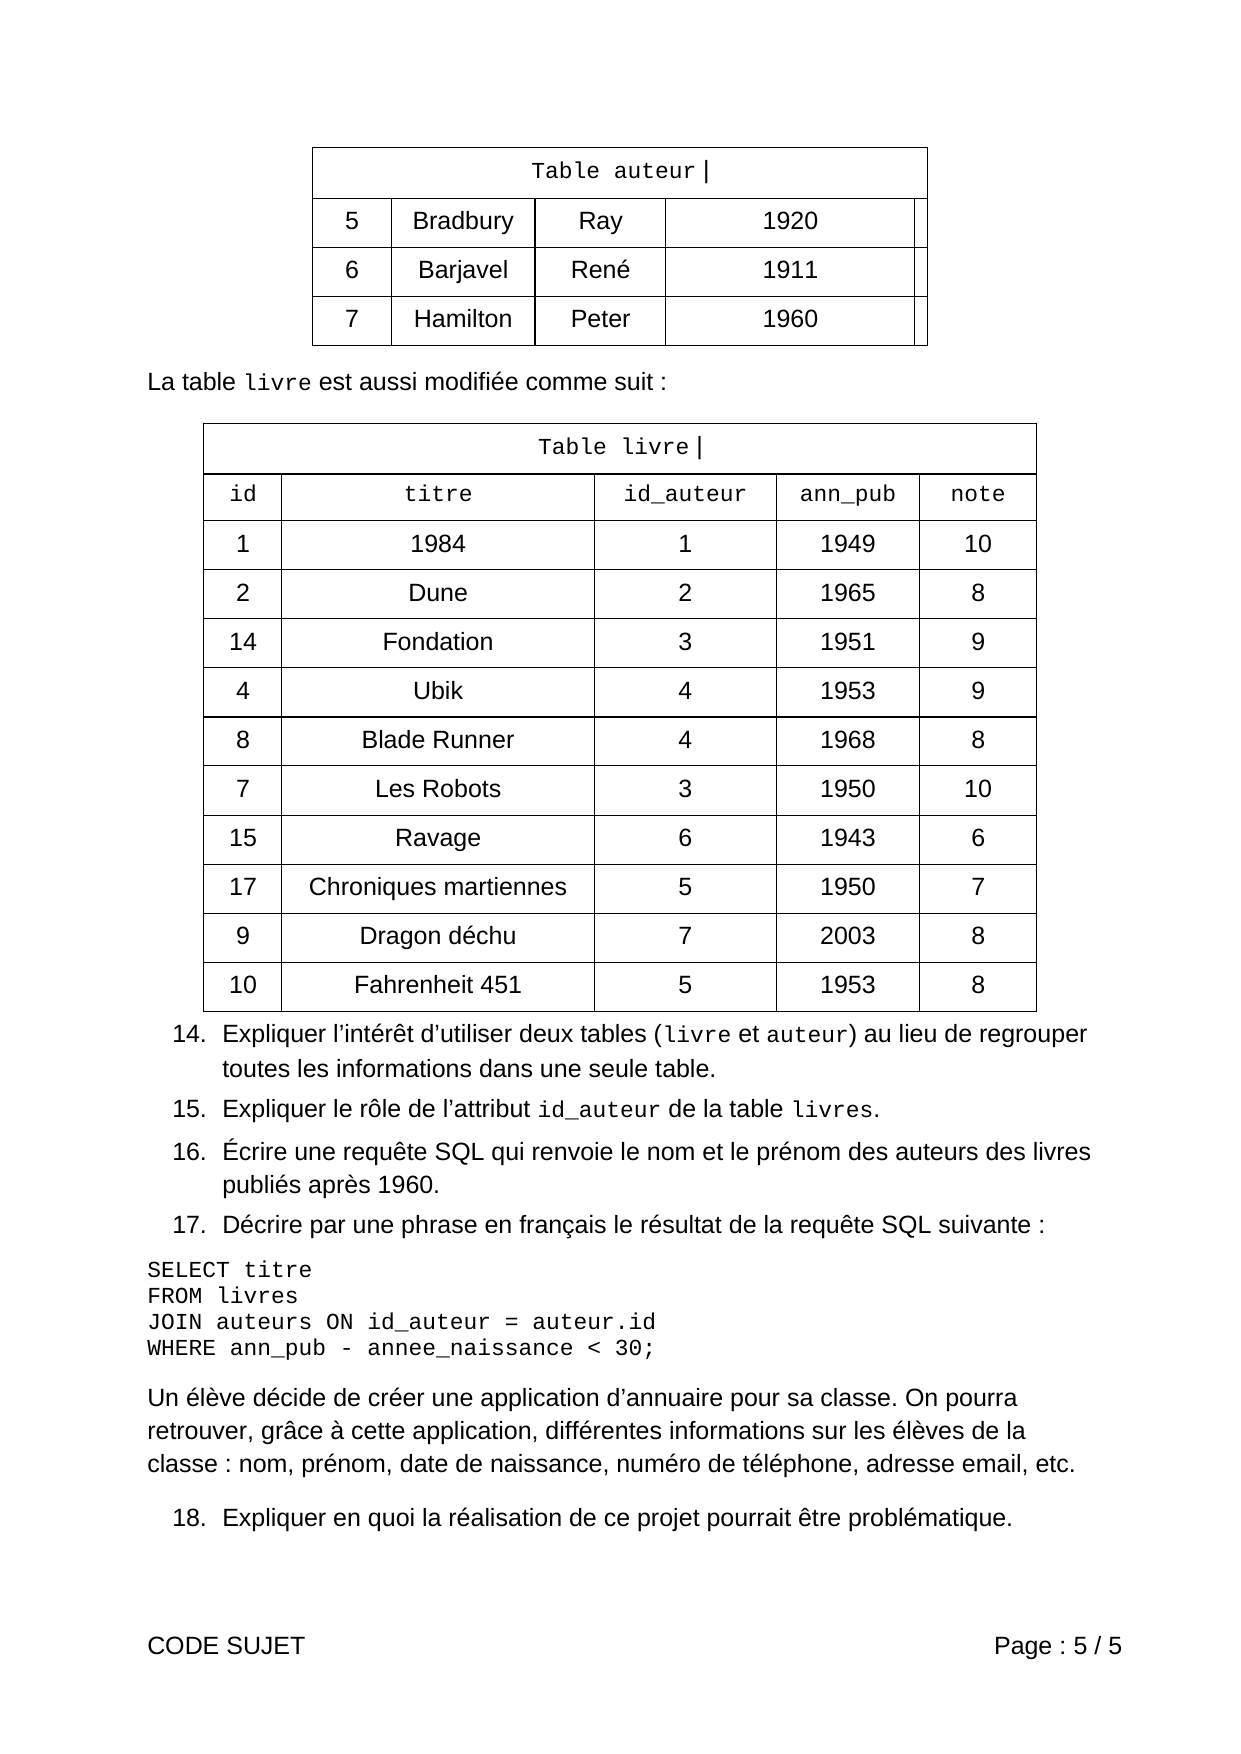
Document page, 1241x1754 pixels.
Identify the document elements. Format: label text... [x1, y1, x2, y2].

table_cell Dune [282, 570, 594, 618]
table_cell Fahrenheit 451 [282, 963, 594, 1011]
table_cell ann_pub [777, 475, 919, 520]
table_cell 9 [920, 668, 1036, 716]
table_cell id_auteur [595, 475, 776, 520]
table_cell 8 [204, 718, 281, 765]
table_cell 1968 [777, 718, 919, 765]
table_cell 1949 [777, 521, 919, 569]
table_cell 1 [595, 521, 776, 569]
table_cell 3 [595, 766, 776, 814]
table_cell Peter [536, 297, 665, 345]
table_cell 9 [204, 914, 281, 962]
table_cell Ray [536, 199, 665, 247]
table_cell titre [282, 475, 594, 520]
table_cell 1950 [777, 865, 919, 913]
table_cell 1943 [777, 816, 919, 863]
table_cell 1953 [777, 668, 919, 716]
table_cell Dragon déchu [282, 914, 594, 962]
table_cell note [920, 475, 1036, 520]
table_cell 2 [595, 570, 776, 618]
text SELECT titre FROM livres JOIN auteurs ON id_auteur = auteur.id WHERE ann_pub - annee_naissance < 30; [147, 1258, 1093, 1362]
table_cell 8 [920, 570, 1036, 618]
table_cell 10 [920, 766, 1036, 814]
table_cell 9 [920, 619, 1036, 667]
table_cell René [536, 248, 665, 296]
table_cell Ubik [282, 668, 594, 716]
table_cell Blade Runner [282, 718, 594, 765]
table_cell id [204, 475, 281, 520]
table_cell 7 [204, 766, 281, 814]
table_cell 4 [595, 718, 776, 765]
table_cell 2003 [777, 914, 919, 962]
table_cell 8 [920, 718, 1036, 765]
table_cell 1965 [777, 570, 919, 618]
table_header Table livre | [204, 424, 1036, 473]
table_cell [915, 199, 927, 247]
table_cell 1984 [282, 521, 594, 569]
list Expliquer en quoi la réalisation de ce projet pourrait être problématique. [172, 1503, 1093, 1532]
table_cell Les Robots [282, 766, 594, 814]
table_cell 6 [920, 816, 1036, 863]
table_cell 1 [204, 521, 281, 569]
table_cell 1953 [777, 963, 919, 1011]
table_cell 7 [920, 865, 1036, 913]
table_cell Chroniques martiennes [282, 865, 594, 913]
list Écrire une requête SQL qui renvoie le nom et le prénom des auteurs des livres publiés après 1960. [172, 1137, 1093, 1198]
table_cell 1960 [666, 297, 914, 345]
table_cell 10 [920, 521, 1036, 569]
table_cell 8 [920, 963, 1036, 1011]
table_cell [915, 297, 927, 345]
table_cell Hamilton [392, 297, 534, 345]
table_cell 1950 [777, 766, 919, 814]
table_cell 7 [313, 297, 391, 345]
list Décrire par une phrase en français le résultat de la requête SQL suivante : [172, 1210, 1093, 1239]
table_cell 5 [595, 865, 776, 913]
text La table livre est aussi modifiée comme suit : [147, 367, 1093, 397]
table_cell 1920 [666, 199, 914, 247]
table_cell 4 [595, 668, 776, 716]
table_cell 8 [920, 914, 1036, 962]
table_cell Fondation [282, 619, 594, 667]
table_header Table auteur | [313, 148, 927, 198]
text Un élève décide de créer une application d’annuaire pour sa classe. On pourra retrouver, grâce à cette application, différentes informations sur les élèves de la classe : nom, prénom, date de naissance, numéro de téléphone, adresse email, etc. [147, 1383, 1093, 1478]
table_cell 7 [595, 914, 776, 962]
table_cell 10 [204, 963, 281, 1011]
table_cell [915, 248, 927, 296]
list Expliquer l’intérêt d’utiliser deux tables (livre et auteur) au lieu de regrouper toutes les informations dans une seule table. [172, 1019, 1093, 1083]
table_cell Bradbury [392, 199, 534, 247]
table_cell 2 [204, 570, 281, 618]
table_cell 5 [595, 963, 776, 1011]
table_cell 6 [595, 816, 776, 863]
table_cell 6 [313, 248, 391, 296]
list Expliquer le rôle de l’attribut id_auteur de la table livres. [172, 1094, 1093, 1125]
table_cell 5 [313, 199, 391, 247]
table_cell 1911 [666, 248, 914, 296]
table_cell Ravage [282, 816, 594, 863]
table_cell Barjavel [392, 248, 534, 296]
table_cell 14 [204, 619, 281, 667]
table_cell 17 [204, 865, 281, 913]
table_cell 15 [204, 816, 281, 863]
table_cell 1951 [777, 619, 919, 667]
table_cell 3 [595, 619, 776, 667]
table_cell 4 [204, 668, 281, 716]
